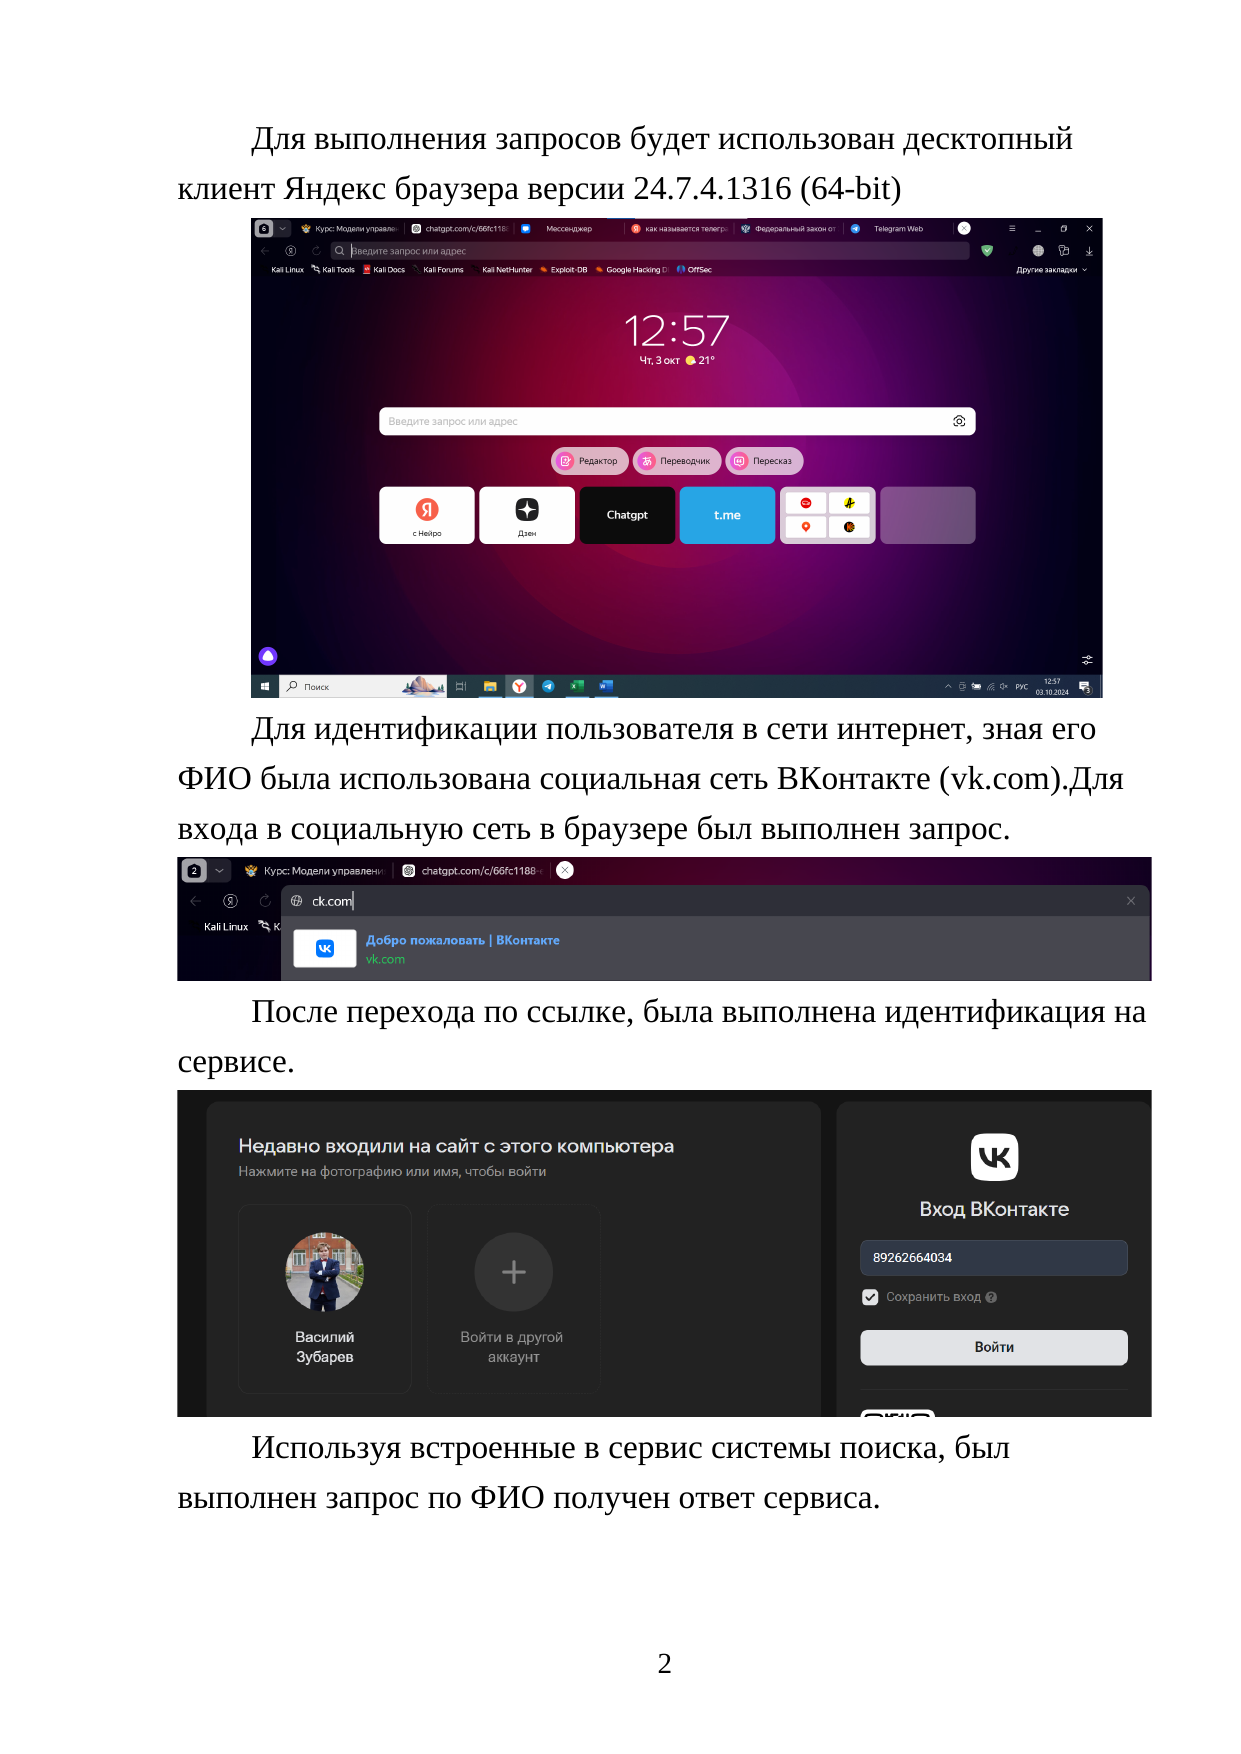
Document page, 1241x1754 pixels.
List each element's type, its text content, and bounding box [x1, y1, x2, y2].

picture [251, 218, 1103, 698]
text Для идентификации пользователя в сети интернет, зная его ФИО была использована социальная сеть ВКонтакте (vk.com).Для входа в социальную сеть в браузере был выполнен запрос. [177, 708, 1152, 857]
picture [177, 1090, 1152, 1417]
text Используя встроенные в сервис системы поиска, был выполнен запрос по ФИО получен ответ сервиса. [177, 1427, 1152, 1516]
picture [177, 857, 1152, 981]
text Для выполнения запросов будет использован десктопный клиент Яндекс браузера версии 24.7.4.1316 (64-bit) [177, 118, 1152, 207]
text После перехода по ссылке, была выполнена идентификация на сервисе. [177, 991, 1152, 1090]
